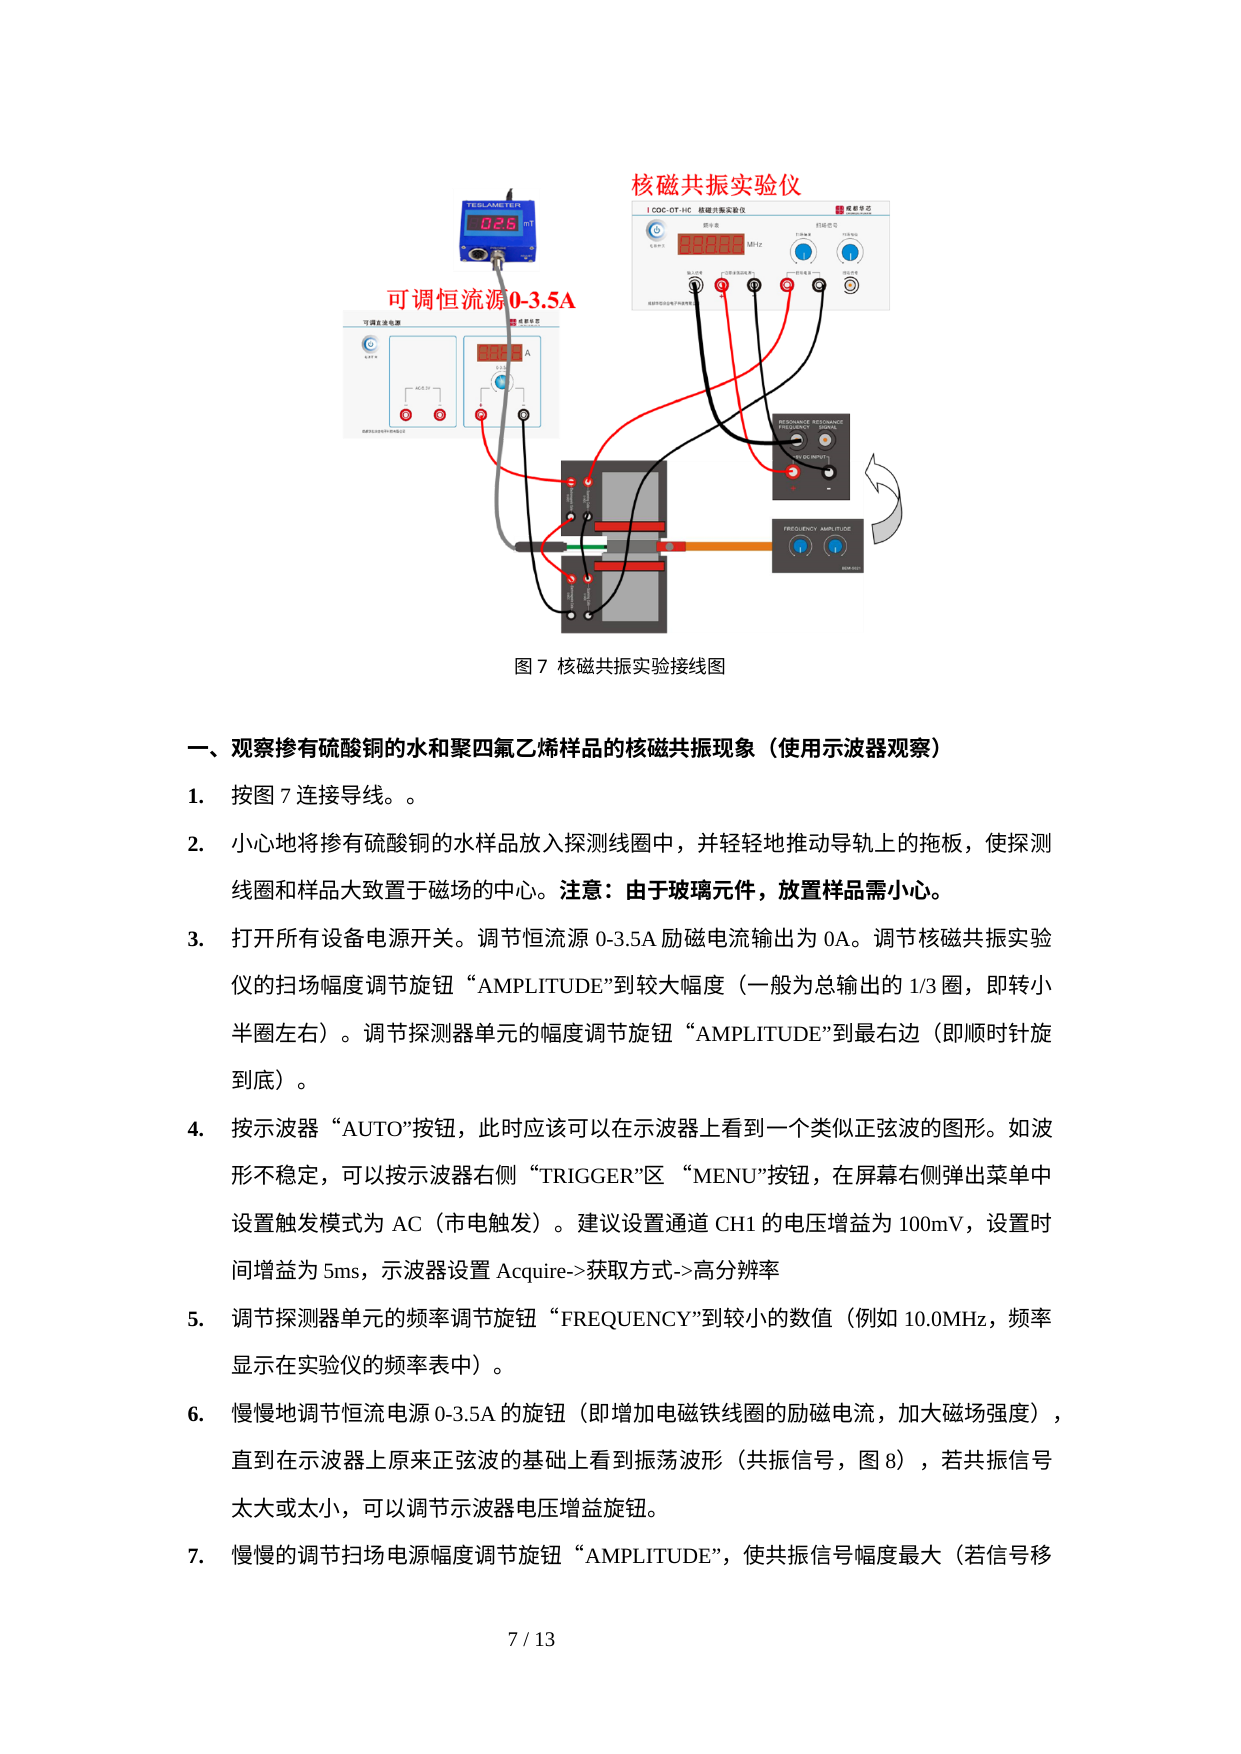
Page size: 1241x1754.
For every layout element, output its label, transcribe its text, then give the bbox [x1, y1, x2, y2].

list 慢慢地调节恒流电源0-3.5A的旋钮（即增加电磁铁线圈的励磁电流，加大磁场强度），直到在示波器上原来正弦波的基础上看到振荡波形（共振信号，图8），若共振信号太大或太小，可以调节示波器电压增益旋钮。 [187, 1396, 1053, 1522]
list 按图 7 连接导线。。 [187, 778, 1053, 810]
text 一、观察掺有硫酸铜的水和聚四氟乙烯样品的核磁共振现象（使用示波器观察） [187, 731, 1053, 762]
list 打开所有设备电源开关。调节恒流源0-3.5A励磁电流输出为0A。调节核磁共振实验仪的扫场幅度调节旋钮“AMPLITUDE”到较大幅度（一般为总输出的1/3圈，即转小半圈左右）。调节探测器单元的幅度调节旋钮“AMPLITUDE”到最右边（即顺时针旋到底）。 [187, 921, 1053, 1095]
text 图7 核磁共振实验接线图 [187, 652, 1053, 679]
picture [311, 162, 930, 639]
list 按示波器“AUTO”按钮，此时应该可以在示波器上看到一个类似正弦波的图形。如波形不稳定，可以按示波器右侧“TRIGGER”区 “MENU”按钮，在屏幕右侧弹出菜单中设置触发模式为 AC（市电触发）。建议设置通道CH1的电压增益为100mV，设置时间增益为5ms，示波器设置 Acquire->获取方式->高分辨率 [187, 1111, 1053, 1285]
list 小心地将掺有硫酸铜的水样品放入探测线圈中，并轻轻地推动导轨上的拖板，使探测线圈和样品大致置于磁场的中心。注意：由于玻璃元件，放置样品需小心。 [187, 826, 1053, 905]
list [187, 1538, 1053, 1570]
list 调节探测器单元的频率调节旋钮“FREQUENCY”到较小的数值（例如10.0MHz，频率显示在实验仪的频率表中）。 [187, 1301, 1053, 1380]
